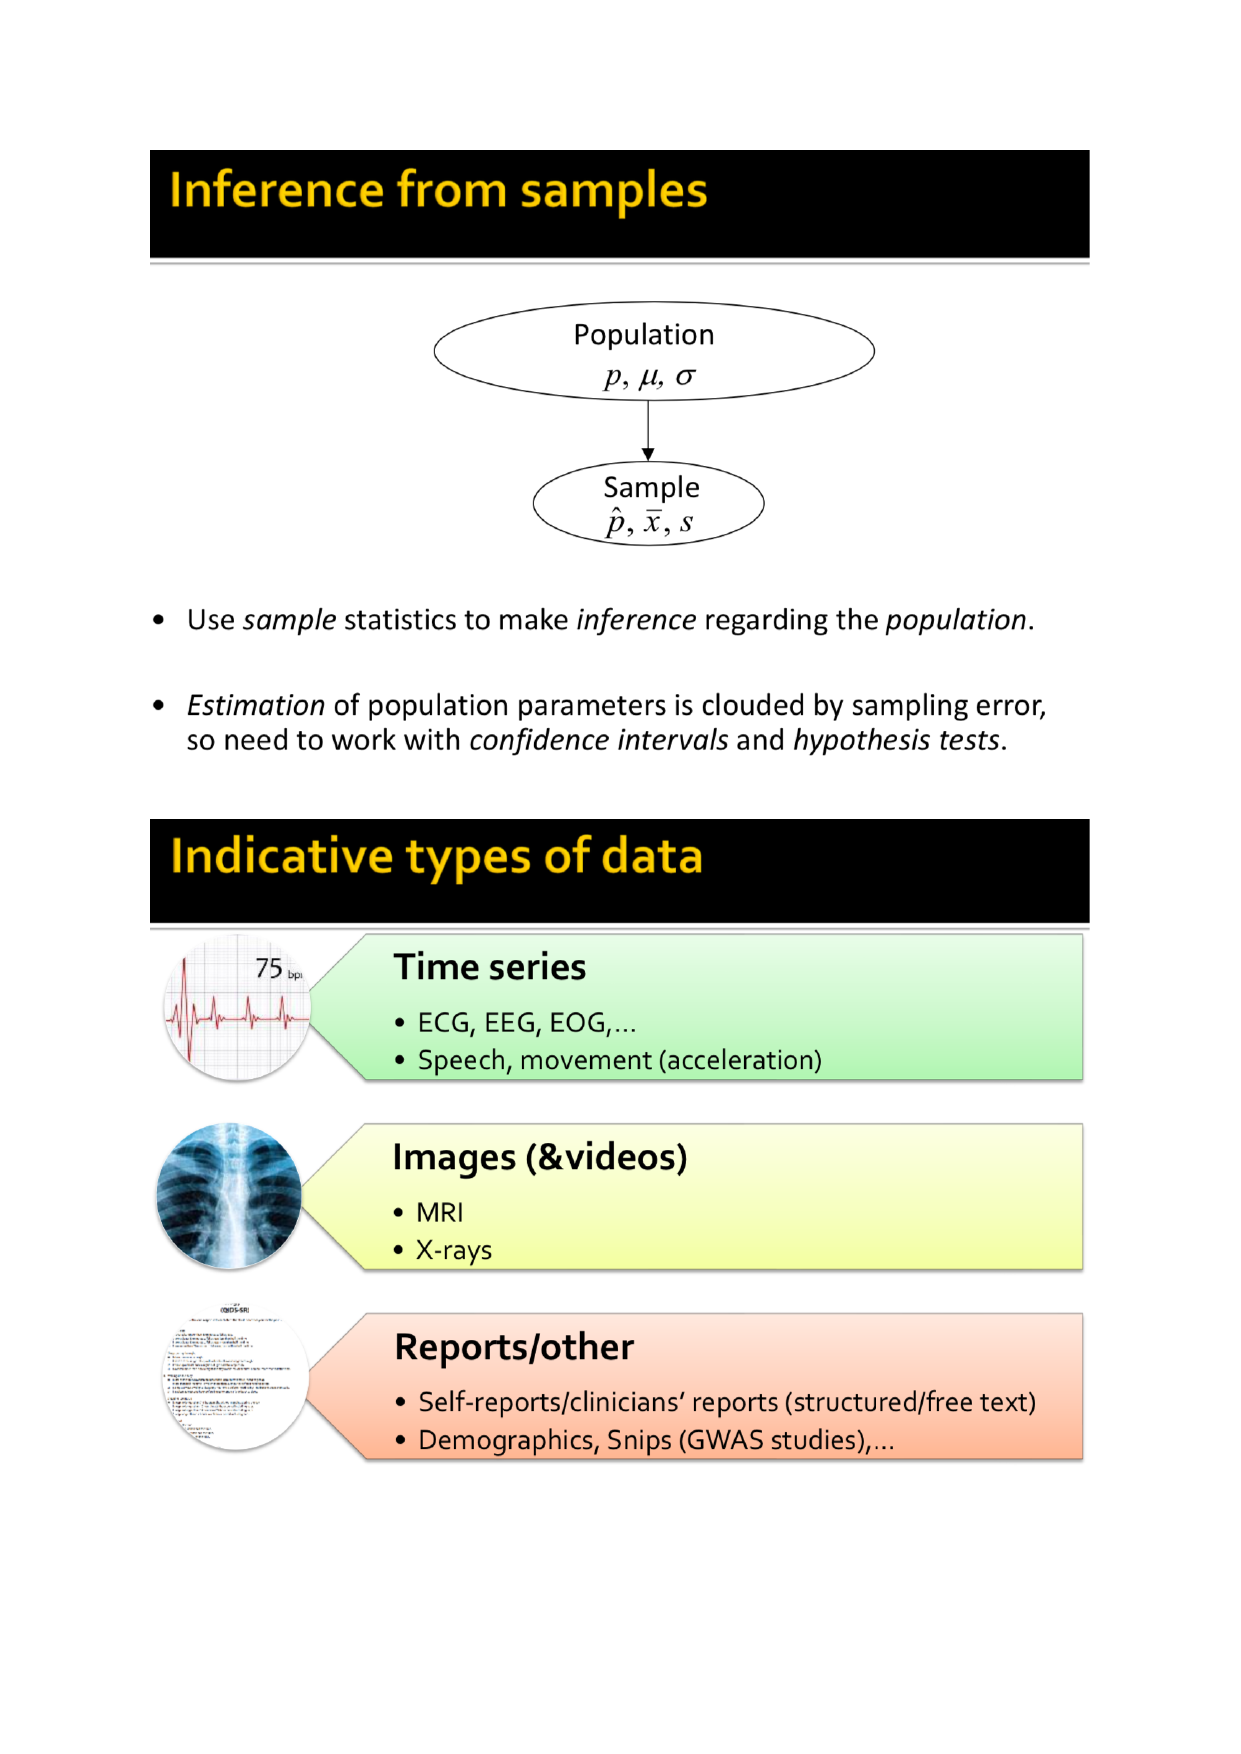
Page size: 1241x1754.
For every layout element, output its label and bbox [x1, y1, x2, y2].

picture [150, 819, 1090, 1470]
picture [150, 150, 1090, 789]
